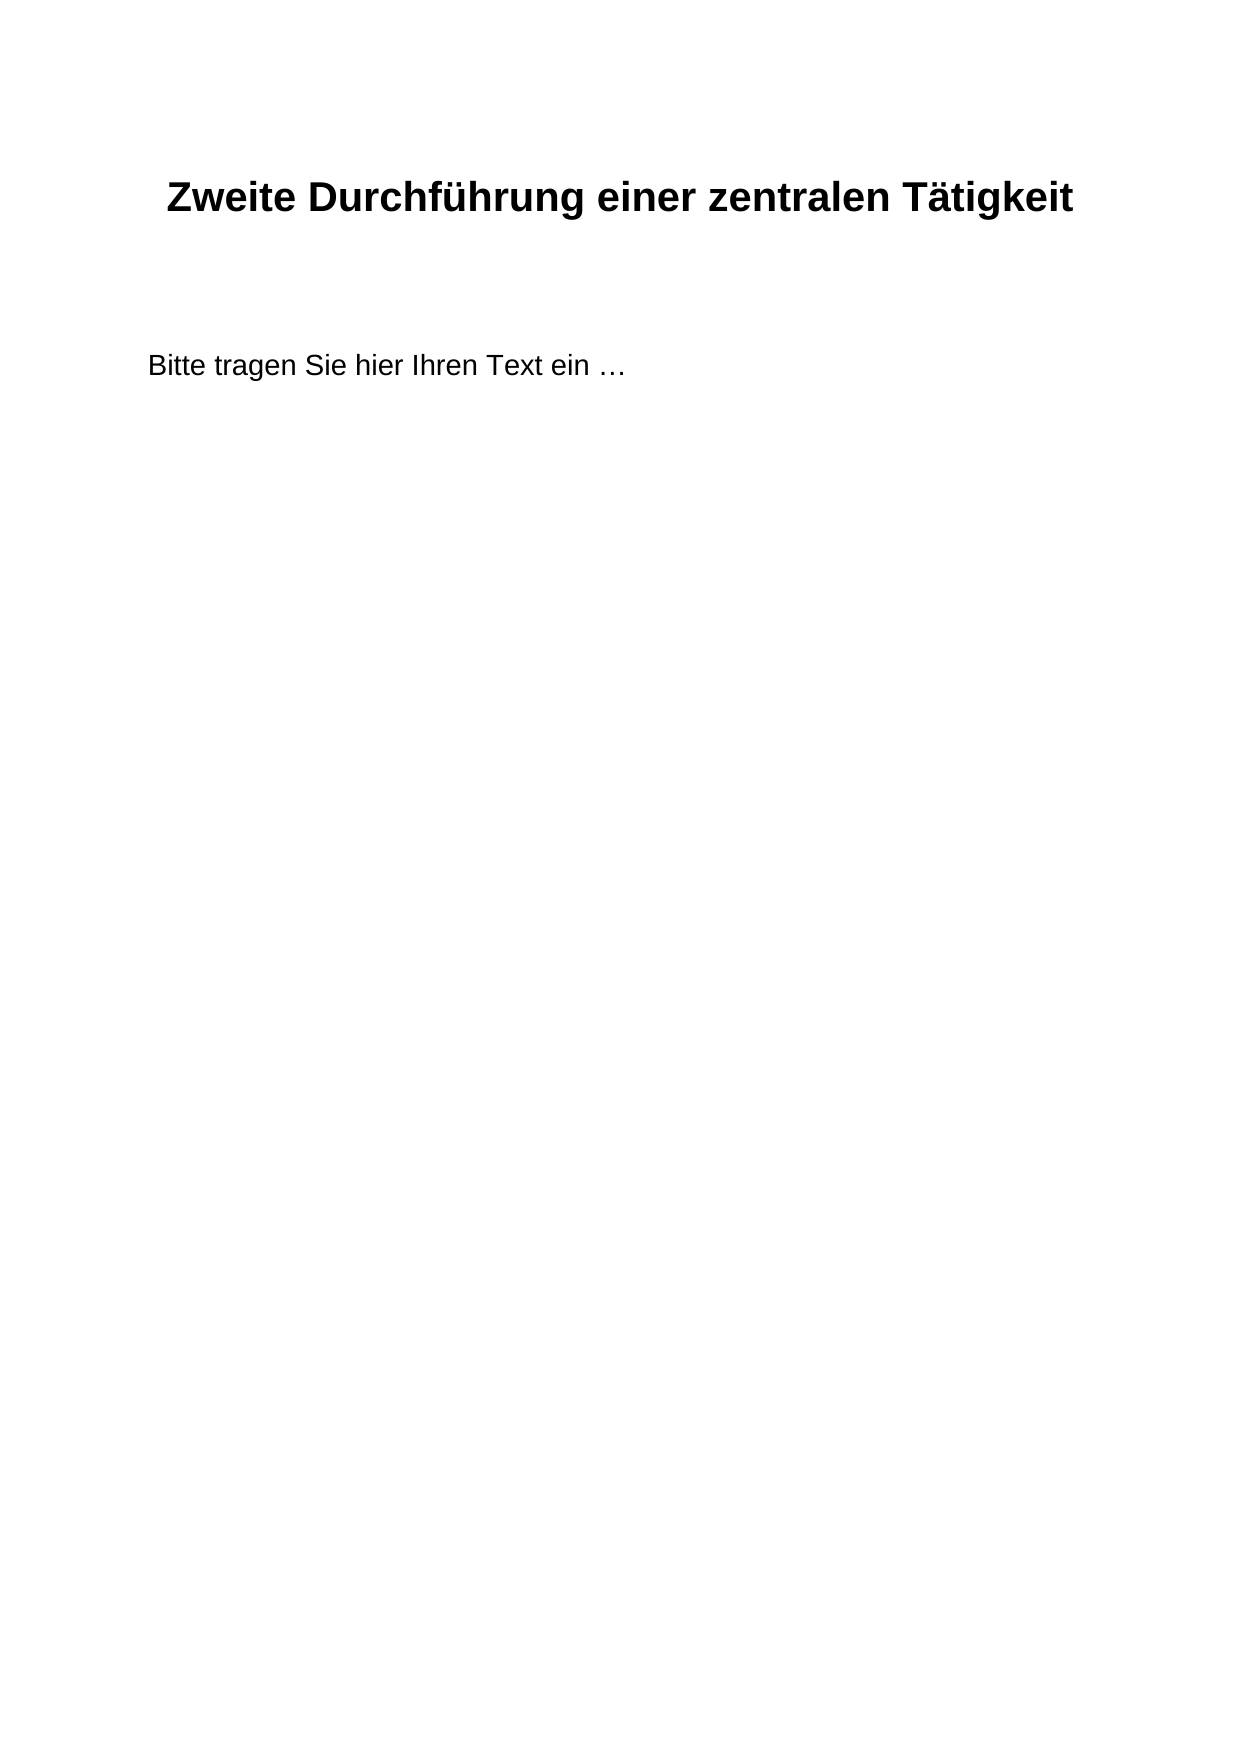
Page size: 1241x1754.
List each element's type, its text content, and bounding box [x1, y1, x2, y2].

text Bitte tragen Sie hier Ihren Text ein … [148, 348, 1093, 381]
subtitle Zweite Durchführung einer zentralen Tätigkeit [148, 173, 1093, 221]
